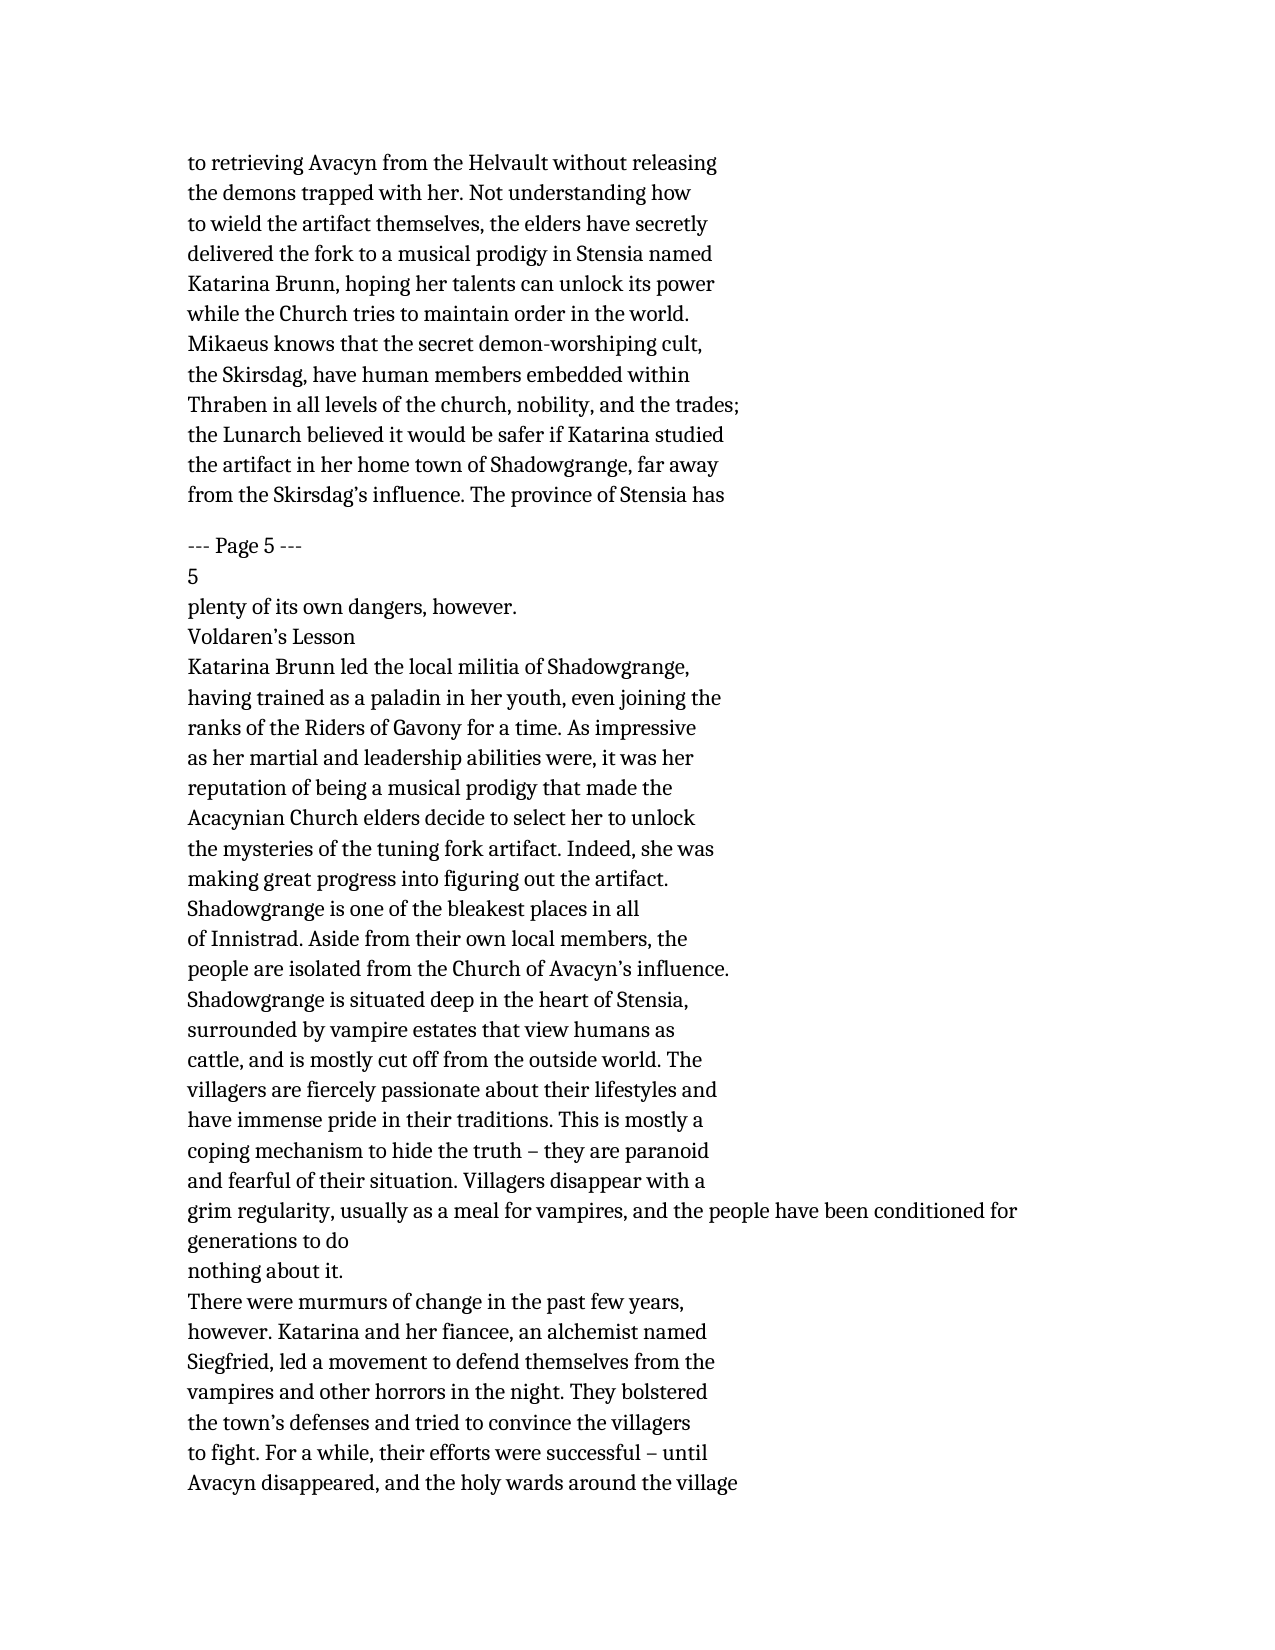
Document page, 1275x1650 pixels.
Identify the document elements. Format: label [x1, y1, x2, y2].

text [187, 533, 1087, 1496]
text [187, 150, 1087, 509]
